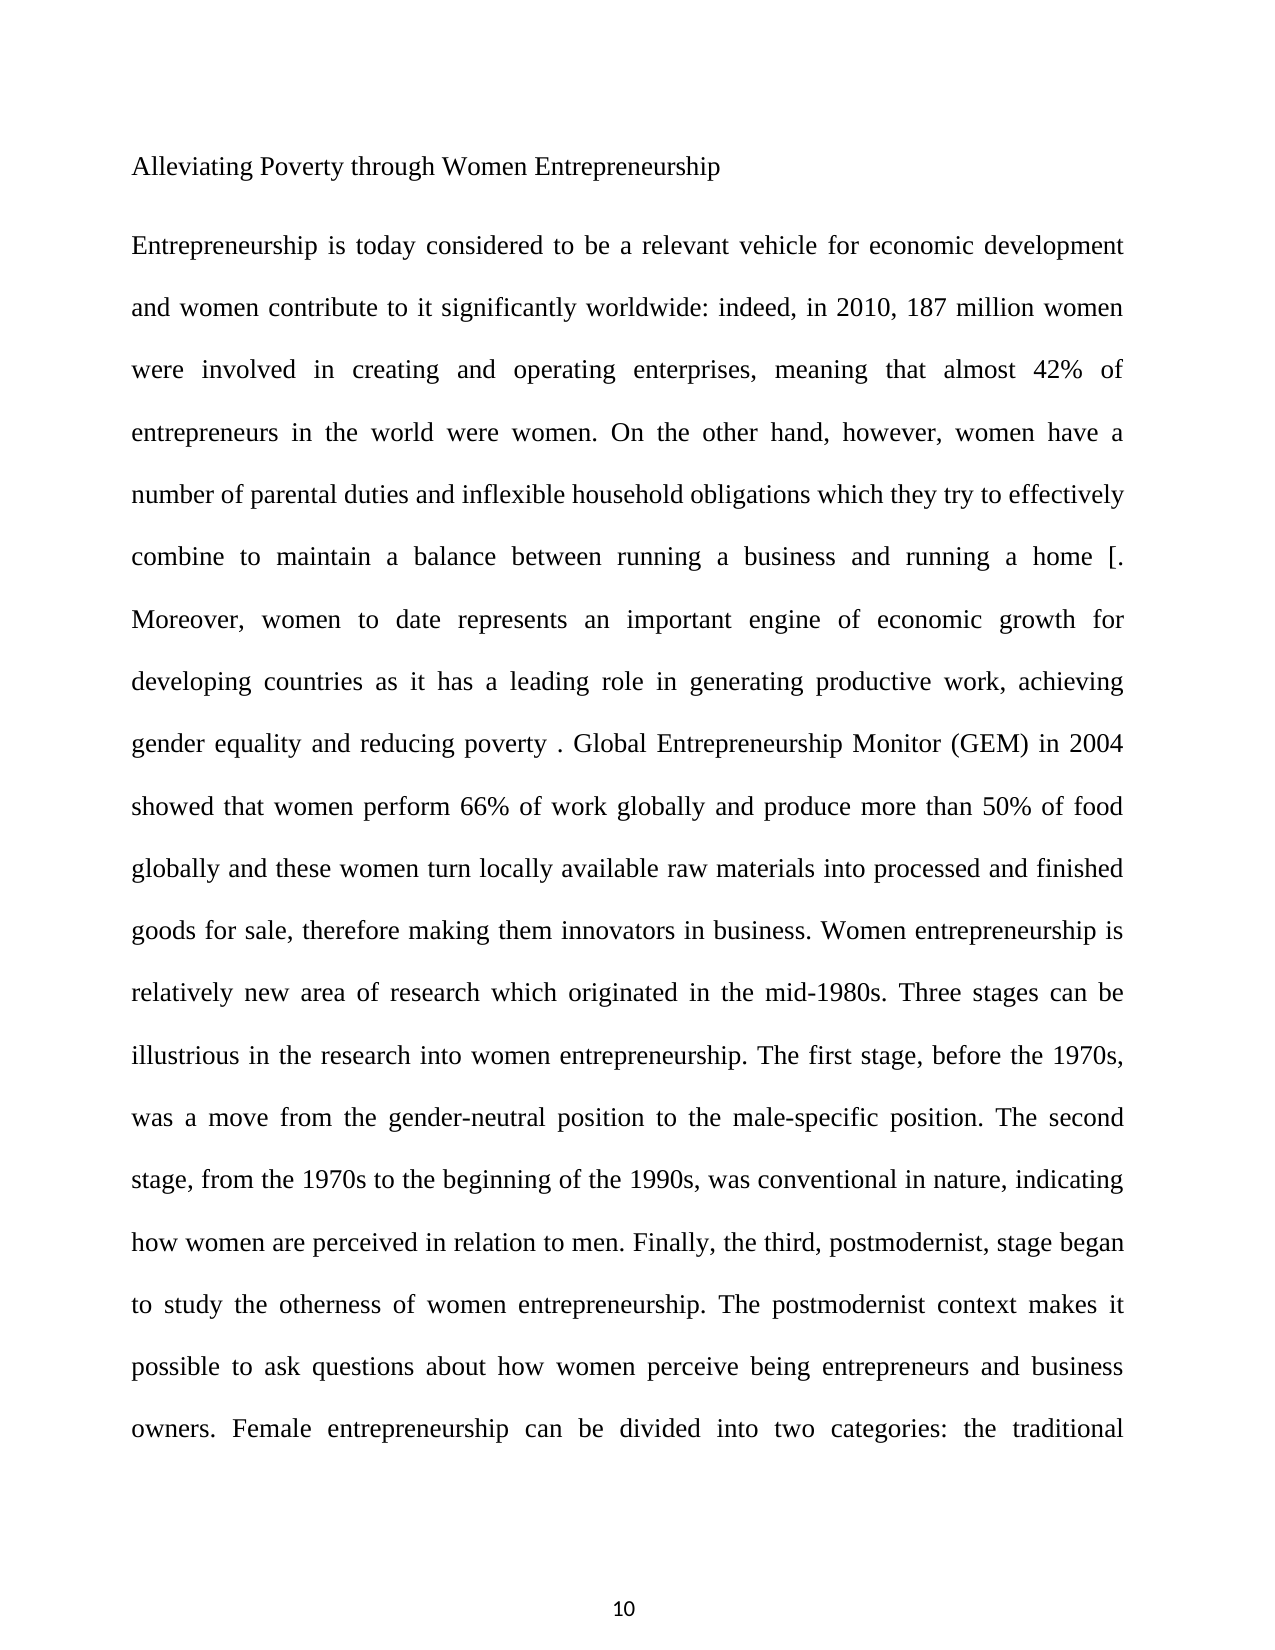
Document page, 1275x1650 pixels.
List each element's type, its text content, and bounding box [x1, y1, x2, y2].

text Alleviating Poverty through Women Entrepreneurship [131, 150, 1125, 181]
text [131, 229, 1125, 1444]
